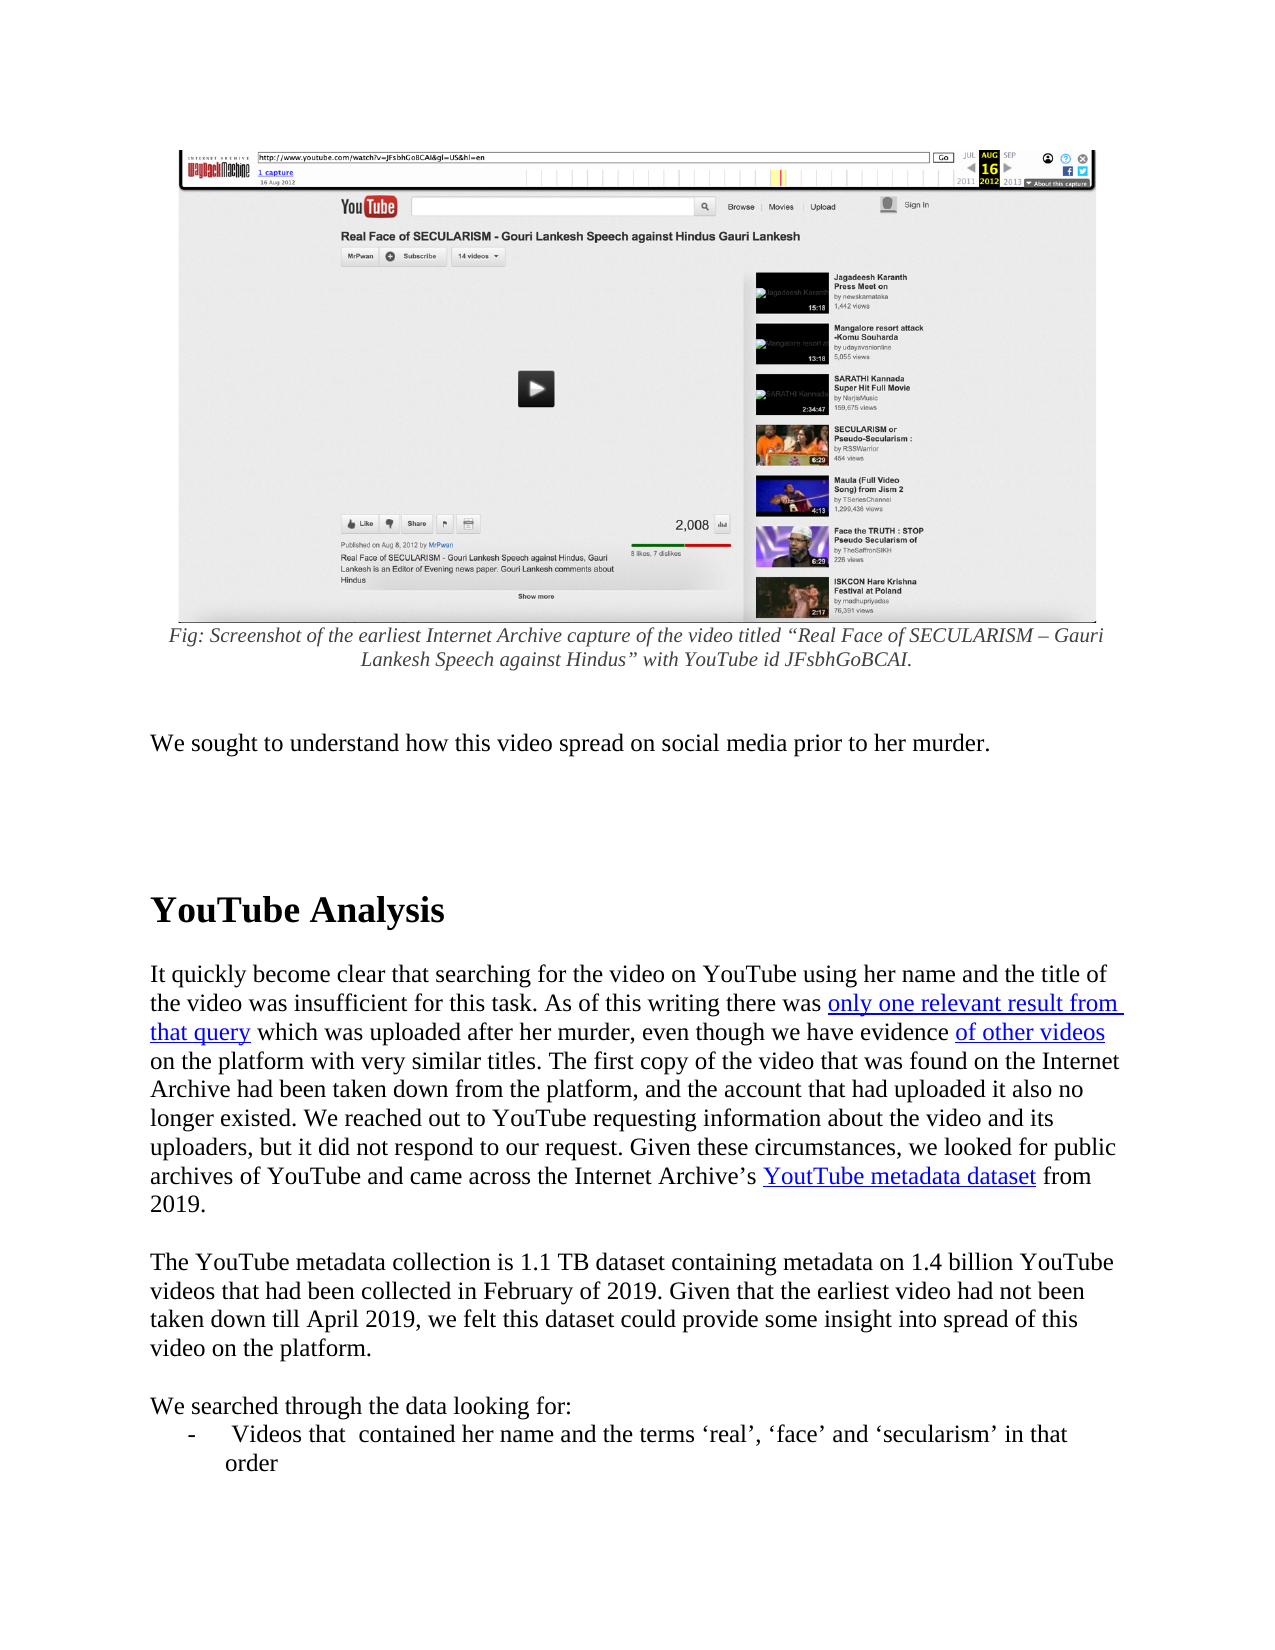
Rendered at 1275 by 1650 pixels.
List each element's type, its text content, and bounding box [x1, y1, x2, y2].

text We sought to understand how this video spread on social media prior to her murder. [150, 728, 1125, 757]
text The YouTube metadata collection is 1.1 TB dataset containing metadata on 1.4 billion YouTube videos that had been collected in February of 2019. Given that the earliest video had not been taken down till April 2019, we felt this dataset could provide some insight into spread of this video on the platform. [150, 1247, 1125, 1362]
text We searched through the data looking for: [150, 1391, 1125, 1419]
subtitle YouTube Analysis [150, 887, 1125, 930]
text It quickly become clear that searching for the video on YouTube using her name and the title of the video was insufficient for this task. As of this writing there was only one relevant result from that query which was uploaded after her murder, even though we have evidence of other videos on the platform with very similar titles. The first copy of the video that was found on the Internet Archive had been taken down from the platform, and the account that had uploaded it also no longer existed. We reached out to YouTube requesting information about the video and its uploaders, but it did not respond to our request. Given these circumstances, we looked for public archives of YouTube and came across the Internet Archive’s YoutTube metadata dataset from 2019. [150, 959, 1125, 1218]
picture [178, 150, 1097, 623]
list Videos that contained her name and the terms ‘real’, ‘face’ and ‘secularism’ in that order [187, 1419, 1125, 1477]
text Fig: Screenshot of the earliest Internet Archive capture of the video titled “Real Face of SECULARISM – Gauri Lankesh Speech against Hindus” with YouTube id JFsbhGoBCAI. [150, 623, 1125, 671]
